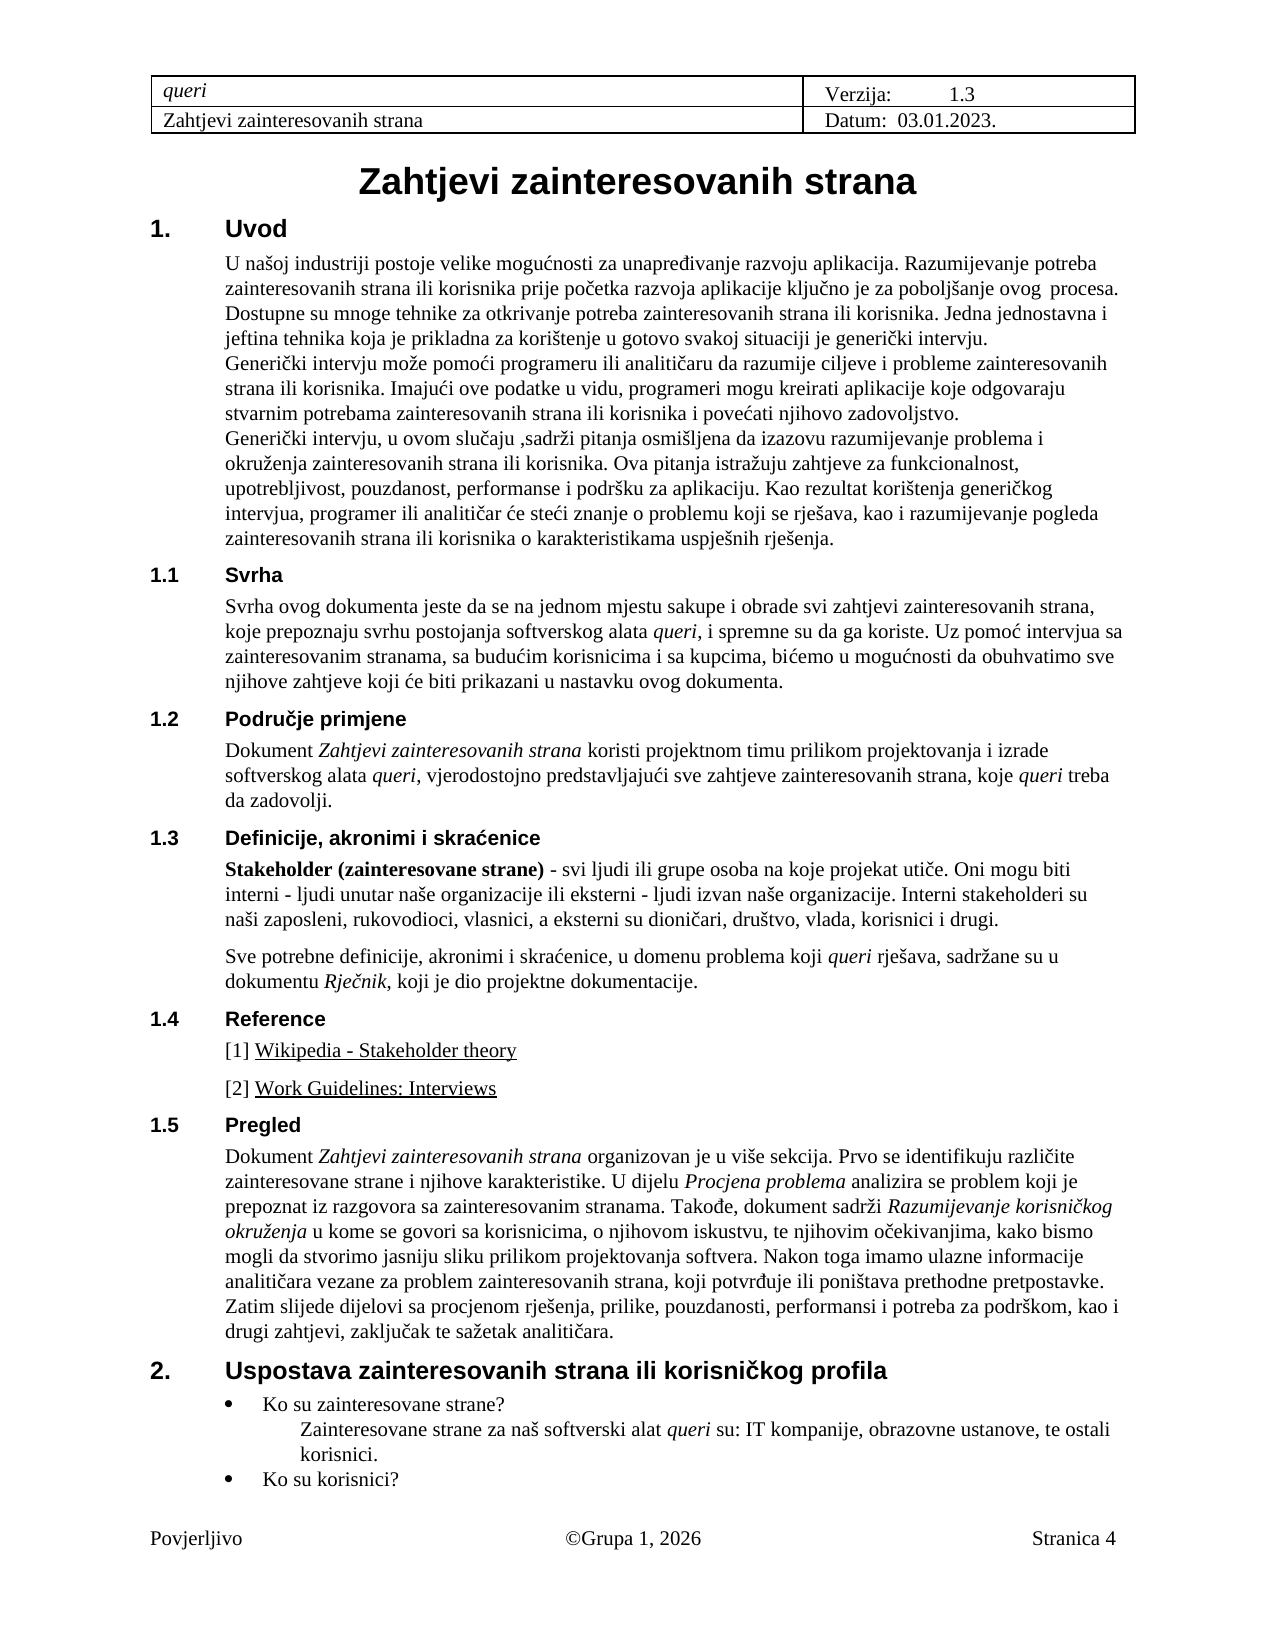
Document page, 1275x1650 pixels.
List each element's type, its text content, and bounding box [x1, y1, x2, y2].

text Generički intervju može pomoći programeru ili analitičaru da razumije ciljeve i probleme zainteresovanih strana ili korisnika. Imajući ove podatke u vidu, programeri mogu kreirati aplikacije koje odgovaraju stvarnim potrebama zainteresovanih strana ili korisnika i povećati njihovo zadovoljstvo. [225, 349, 1125, 424]
text U našoj industriji postoje velike mogućnosti za unapređivanje razvoju aplikacija. Razumijevanje potreba zainteresovanih strana ili korisnika prije početka razvoja aplikacije ključno je za poboljšanje ovog procesa. Dostupne su mnoge tehnike za otkrivanje potreba zainteresovanih strana ili korisnika. Jedna jednostavna i jeftina tehnika koja je prikladna za korištenje u gotovo svakoj situaciji je generički intervju. [225, 249, 1125, 349]
text [2] Work Guidelines: Interviews [225, 1074, 1125, 1099]
subtitle Definicije, akronimi i skraćenice [150, 824, 1125, 849]
text [1] Wikipedia - Stakeholder theory [225, 1037, 1125, 1062]
subtitle Područje primjene [150, 706, 1125, 731]
list Ko su korisnici? [225, 1466, 1125, 1491]
text Svrha ovog dokumenta jeste da se na jednom mjestu sakupe i obrade svi zahtjevi zainteresovanih strana, koje prepoznaju svrhu postojanja softverskog alata queri, i spremne su da ga koriste. Uz pomoć intervjua sa zainteresovanim stranama, sa budućim korisnicima i sa kupcima, bićemo u mogućnosti da obuhvatimo sve njihove zahtjeve koji će biti prikazani u nastavku ovog dokumenta. [225, 593, 1125, 693]
text Dokument Zahtjevi zainteresovanih strana organizovan je u više sekcija. Prvo se identifikuju različite zainteresovane strane i njihove karakteristike. U dijelu Procjena problema analizira se problem koji je prepoznat iz razgovora sa zainteresovanim stranama. Takođe, dokument sadrži Razumijevanje korisničkog okruženja u kome se govori sa korisnicima, o njihovom iskustvu, te njihovim očekivanjima, kako bismo mogli da stvorimo jasniju sliku prilikom projektovanja softvera. Nakon toga imamo ulazne informacije analitičara vezane za problem zainteresovanih strana, koji potvrđuje ili poništava prethodne pretpostavke. Zatim slijede dijelovi sa procjenom rješenja, prilike, pouzdanosti, performansi i potreba za podrškom, kao i drugi zahtjevi, zaključak te sažetak analitičara. [225, 1143, 1125, 1343]
text Dokument Zahtjevi zainteresovanih strana koristi projektnom timu prilikom projektovanja i izrade softverskog alata queri, vjerodostojno predstavljajući sve zahtjeve zainteresovanih strana, koje queri treba da zadovolji. [225, 737, 1125, 812]
subtitle Uvod [150, 214, 1125, 243]
text Sve potrebne definicije, akronimi i skraćenice, u domenu problema koji queri rješava, sadržane su u dokumentu Rječnik, koji je dio projektne dokumentacije. [225, 943, 1125, 993]
text Stakeholder (zainteresovane strane) - svi ljudi ili grupe osoba na koje projekat utiče. Oni mogu biti interni - ljudi unutar naše organizacije ili eksterni - ljudi izvan naše organizacije. Interni stakeholderi su naši zaposleni, rukovodioci, vlasnici, a eksterni su dioničari, društvo, vlada, korisnici i drugi. [225, 856, 1125, 931]
list Ko su zainteresovane strane? [225, 1391, 1125, 1416]
text Zainteresovane strane za naš softverski alat queri su: IT kompanije, obrazovne ustanove, te ostali korisnici. [300, 1416, 1125, 1466]
subtitle Uspostava zainteresovanih strana ili korisničkog profila [150, 1356, 1125, 1384]
subtitle Pregled [150, 1112, 1125, 1137]
text Generički intervju, u ovom slučaju ,sadrži pitanja osmišljena da izazovu razumijevanje problema i okruženja zainteresovanih strana ili korisnika. Ova pitanja istražuju zahtjeve za funkcionalnost, upotrebljivost, pouzdanost, performanse i podršku za aplikaciju. Kao rezultat korištenja generičkog intervjua, programer ili analitičar će steći znanje o problemu koji se rješava, kao i razumijevanje pogleda zainteresovanih strana ili korisnika o karakteristikama uspješnih rješenja. [225, 424, 1125, 549]
subtitle Svrha [150, 562, 1125, 587]
subtitle Reference [150, 1006, 1125, 1031]
subtitle Zahtjevi zainteresovanih strana [150, 159, 1125, 202]
